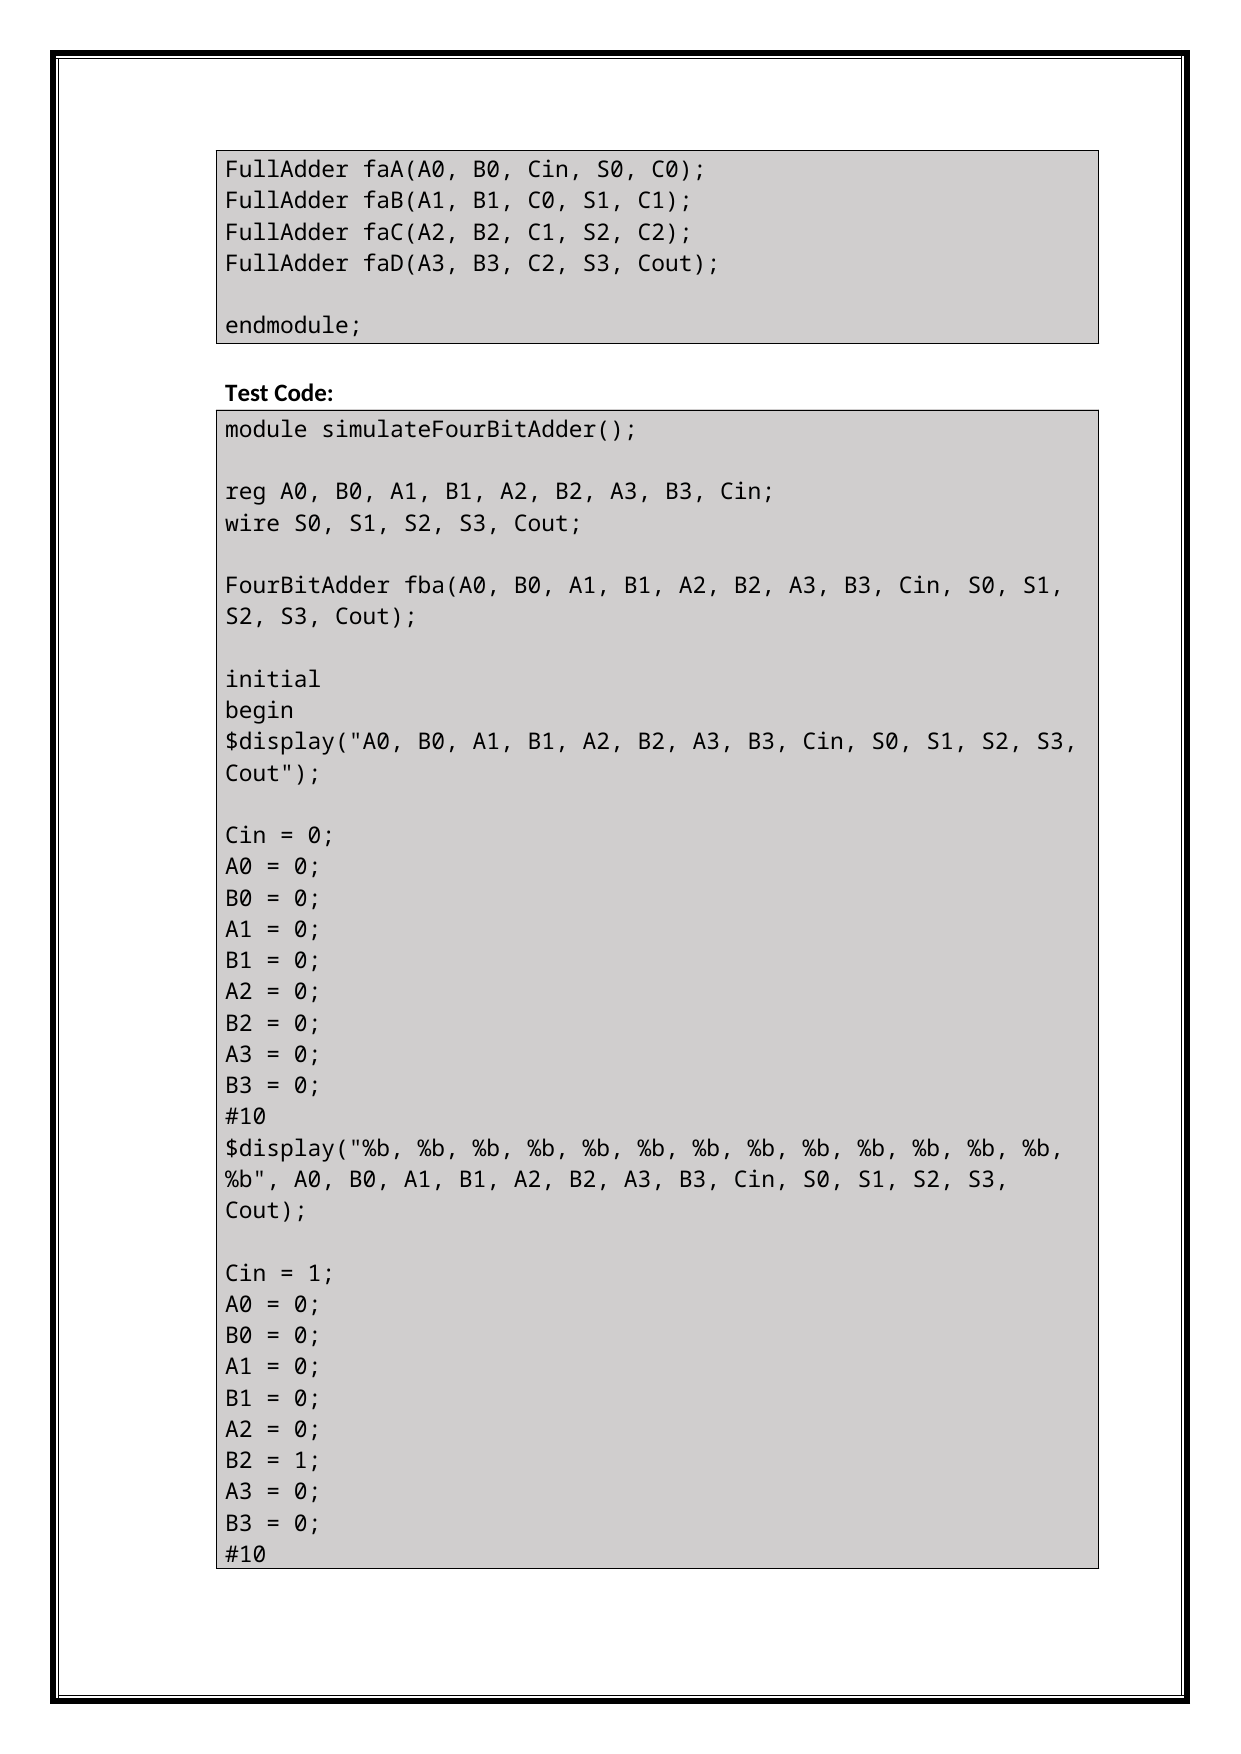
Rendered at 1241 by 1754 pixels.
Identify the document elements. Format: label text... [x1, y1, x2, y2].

list #10 [217, 1534, 1098, 1568]
list A3 = 0; [217, 1034, 1098, 1066]
list A0 = 0; [217, 847, 1098, 878]
list FullAdder faD(A3, B3, C2, S3, Cout); [217, 244, 1098, 275]
list FourBitAdder fba(A0, B0, A1, B1, A2, B2, A3, B3, Cin, S0, S1, S2, S3, Cout); [217, 566, 1098, 628]
list initial [217, 659, 1098, 691]
list Cin = 0; [217, 816, 1098, 847]
list Cin = 1; [217, 1253, 1098, 1284]
list A2 = 0; [217, 972, 1098, 1003]
list B0 = 0; [217, 1316, 1098, 1347]
list wire S0, S1, S2, S3, Cout; [217, 503, 1098, 534]
list endmodule; [217, 306, 1098, 343]
list FullAdder faA(A0, B0, Cin, S0, C0); [217, 151, 1098, 181]
list B3 = 0; [217, 1503, 1098, 1534]
list A1 = 0; [217, 909, 1098, 941]
list reg A0, B0, A1, B1, A2, B2, A3, B3, Cin; [217, 472, 1098, 503]
list B1 = 0; [217, 1378, 1098, 1409]
list $display("%b, %b, %b, %b, %b, %b, %b, %b, %b, %b, %b, %b, %b, %b", A0, B0, A1, B1, A2, B2, A3, B3, Cin, S0, S1, S2, S3, Cout); [217, 1128, 1098, 1222]
list Test Code: [225, 377, 1090, 407]
list A3 = 0; [217, 1472, 1098, 1503]
list FullAdder faB(A1, B1, C0, S1, C1); [217, 181, 1098, 212]
list B2 = 1; [217, 1441, 1098, 1472]
list #10 [217, 1097, 1098, 1128]
list FullAdder faC(A2, B2, C1, S2, C2); [217, 212, 1098, 244]
list A2 = 0; [217, 1409, 1098, 1441]
list A0 = 0; [217, 1284, 1098, 1316]
list A1 = 0; [217, 1347, 1098, 1378]
list module simulateFourBitAdder(); [217, 411, 1098, 441]
list B2 = 0; [217, 1003, 1098, 1034]
list begin [217, 691, 1098, 722]
list B3 = 0; [217, 1066, 1098, 1097]
list B1 = 0; [217, 941, 1098, 972]
list $display("A0, B0, A1, B1, A2, B2, A3, B3, Cin, S0, S1, S2, S3, Cout"); [217, 722, 1098, 784]
list B0 = 0; [217, 878, 1098, 909]
